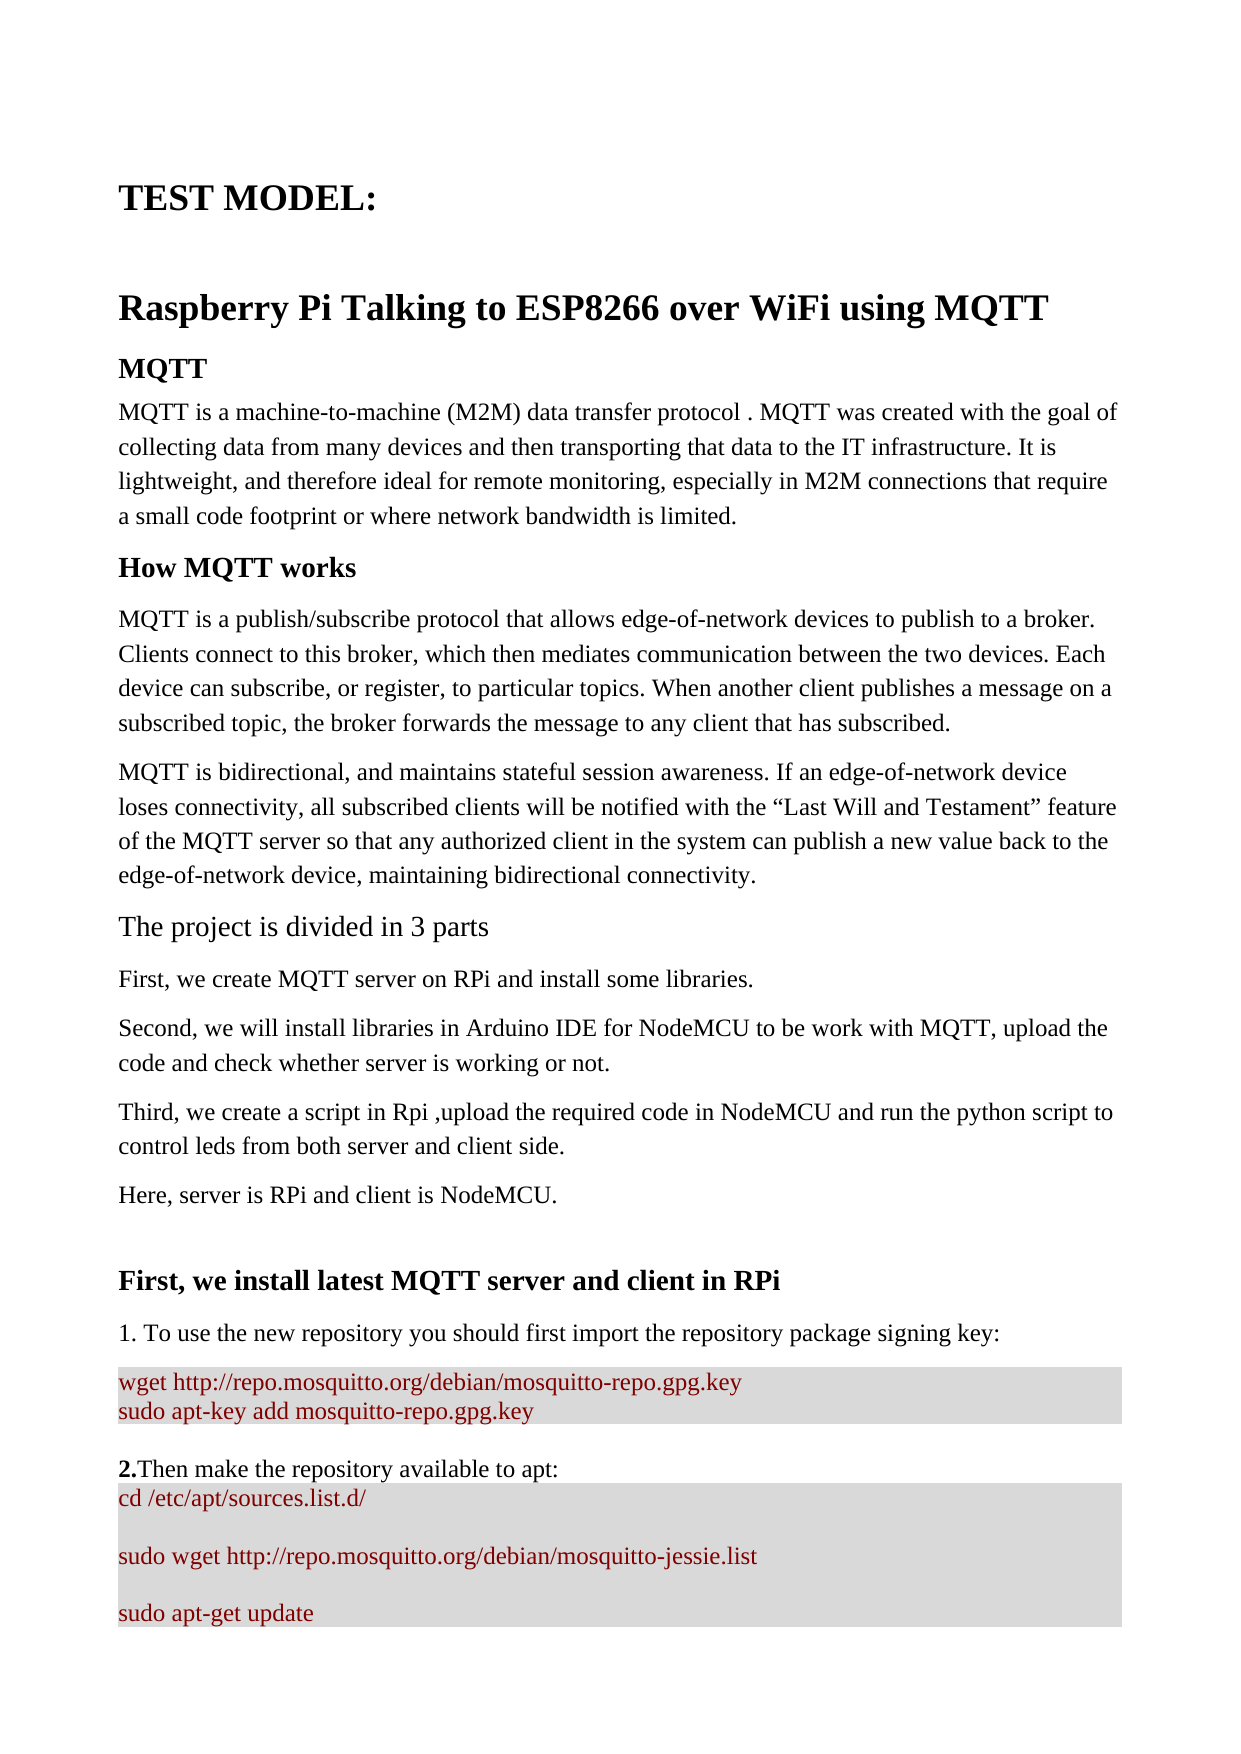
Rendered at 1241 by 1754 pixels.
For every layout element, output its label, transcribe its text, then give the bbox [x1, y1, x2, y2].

text sudo apt-get update [118, 1598, 1122, 1627]
text First, we install latest MQTT server and client in RPi [118, 1263, 1122, 1297]
text MQTT is a publish/subscribe protocol that allows edge-of-network devices to publish to a broker. Clients connect to this broker, which then mediates communication between the two devices. Each device can subscribe, or register, to particular topics. When another client publishes a message on a subscribed topic, the broker forwards the message to any client that has subscribed. [118, 604, 1122, 737]
text 2.Then make the repository available to apt: [118, 1454, 1122, 1483]
text cd /etc/apt/sources.list.d/ [118, 1483, 1122, 1511]
text MQTT is a machine-to-machine (M2M) data transfer protocol . MQTT was created with the goal of collecting data from many devices and then transporting that data to the IT infrastructure. It is lightweight, and therefore ideal for remote monitoring, especially in M2M connections that require a small code footprint or where network bandwidth is limited. [118, 397, 1122, 529]
text Third, we create a script in Rpi ,upload the required code in NodeMCU and run the python script to control leds from both server and client side. [118, 1097, 1122, 1160]
text Raspberry Pi Talking to ESP8266 over WiFi using MQTT [118, 285, 1122, 328]
text MQTT is bidirectional, and maintains stateful session awareness. If an edge-of-network device loses connectivity, all subscribed clients will be notified with the “Last Will and Testament” feature of the MQTT server so that any authorized client in the system can publish a new value back to the edge-of-network device, maintaining bidirectional connectivity. [118, 757, 1122, 889]
text 1. To use the new repository you should first import the repository package signing key: [118, 1318, 1122, 1347]
text First, we create MQTT server on RPi and install some libraries. [118, 964, 1122, 993]
text sudo apt-key add mosquitto-repo.gpg.key [118, 1396, 1122, 1424]
text How MQTT works [118, 550, 1122, 583]
subtitle MQTT [118, 351, 1122, 385]
text wget http://repo.mosquitto.org/debian/mosquitto-repo.gpg.key [118, 1367, 1122, 1396]
text TEST MODEL: [118, 176, 1122, 219]
text The project is divided in 3 parts [118, 909, 1122, 943]
text sudo wget http://repo.mosquitto.org/debian/mosquitto-jessie.list [118, 1541, 1122, 1570]
text Here, server is RPi and client is NodeMCU. [118, 1181, 1122, 1209]
text Second, we will install libraries in Arduino IDE for NodeMCU to be work with MQTT, upload the code and check whether server is working or not. [118, 1013, 1122, 1077]
